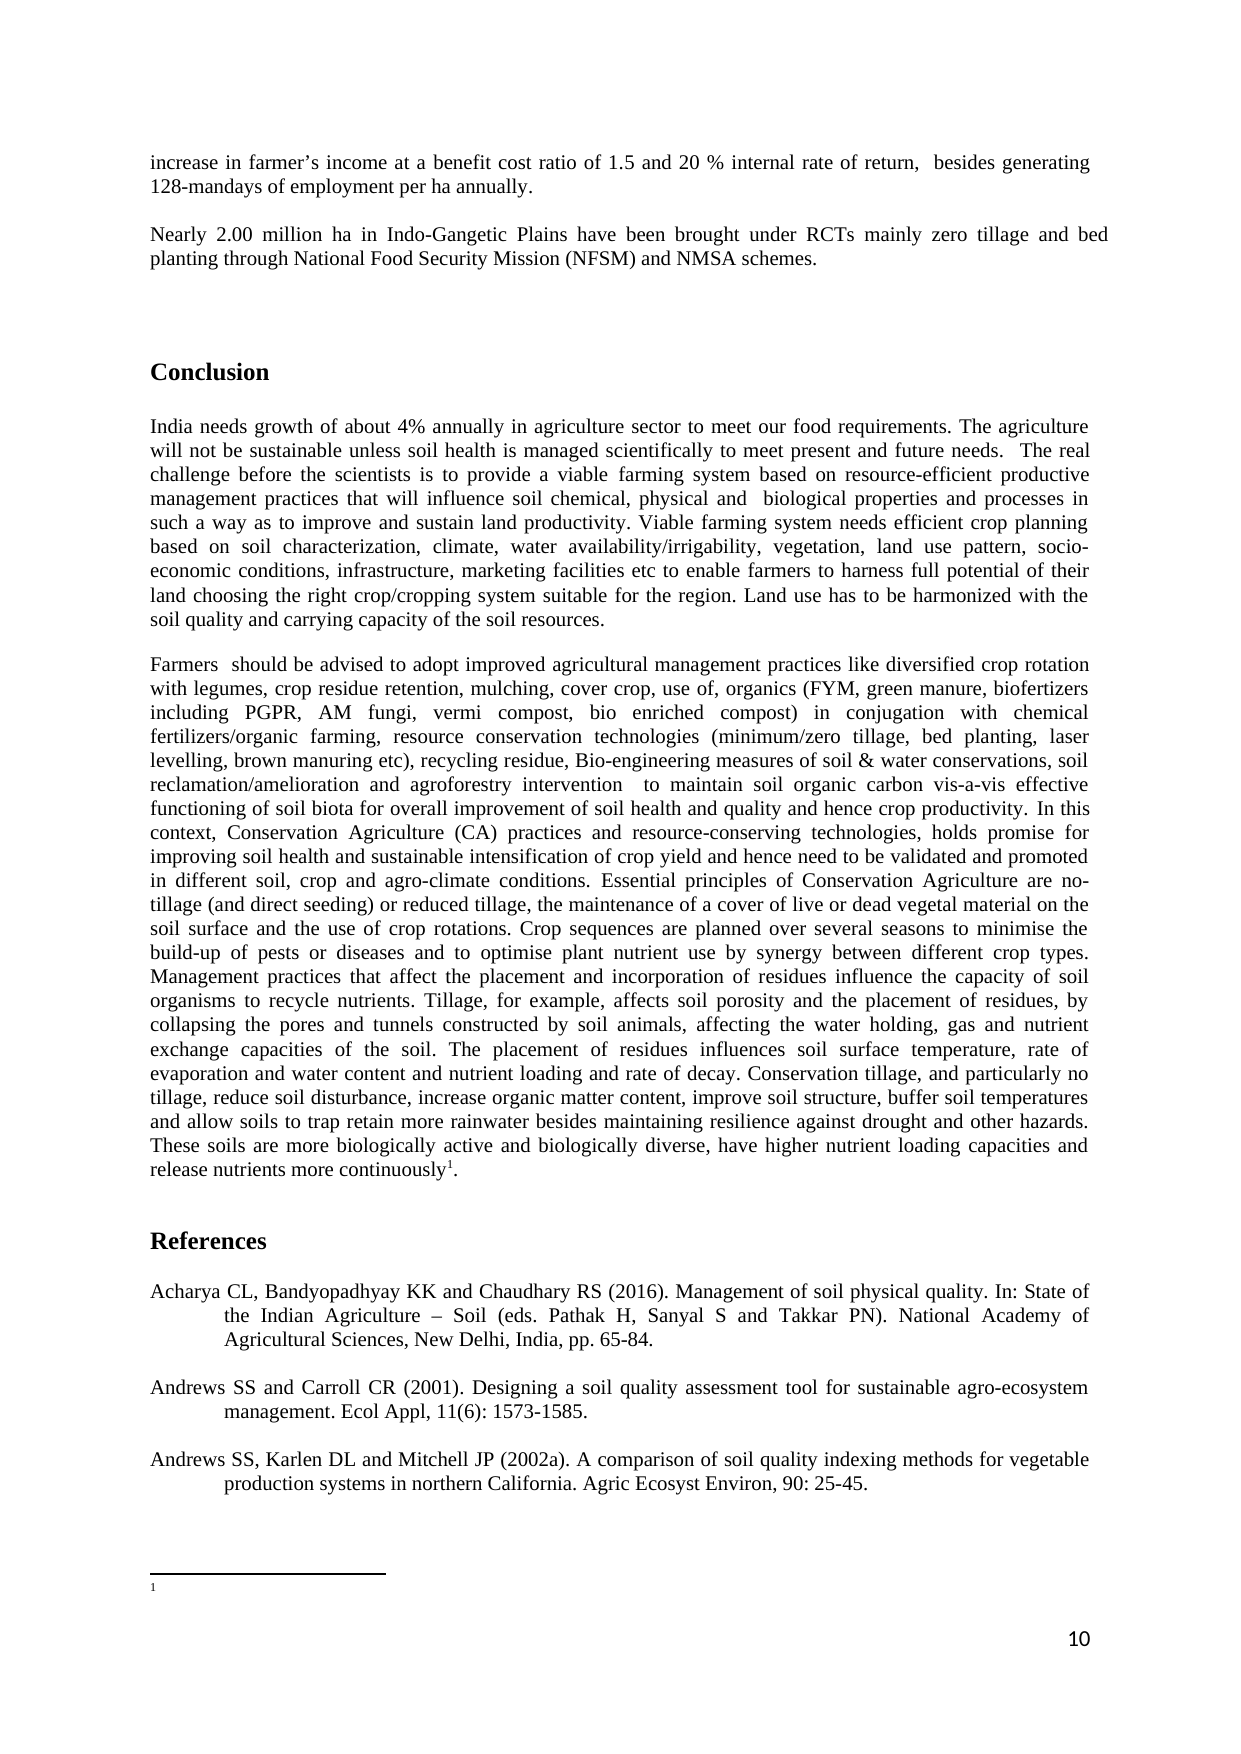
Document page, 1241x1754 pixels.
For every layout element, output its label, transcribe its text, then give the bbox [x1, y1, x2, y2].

text India needs growth of about 4% annually in agriculture sector to meet our food requirements. The agriculture will not be sustainable unless soil health is managed scientifically to meet present and future needs. The real challenge before the scientists is to provide a viable farming system based on resource-efficient productive management practices that will influence soil chemical, physical and biological properties and processes in such a way as to improve and sustain land productivity. Viable farming system needs efficient crop planning based on soil characterization, climate, water availability/irrigability, vegetation, land use pattern, socio-economic conditions, infrastructure, marketing facilities etc to enable farmers to harness full potential of their land choosing the right crop/cropping system suitable for the region. Land use has to be harmonized with the soil quality and carrying capacity of the soil resources. [150, 414, 1090, 631]
text Andrews SS and Carroll CR (2001). Designing a soil quality assessment tool for sustainable agro-ecosystem management. Ecol Appl, 11(6): 1573-1585. [150, 1375, 1090, 1423]
text Conclusion [150, 357, 1090, 385]
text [150, 150, 1090, 198]
text References [150, 1226, 1090, 1254]
text Farmers should be advised to adopt improved agricultural management practices like diversified crop rotation with legumes, crop residue retention, mulching, cover crop, use of, organics (FYM, green manure, biofertizers including PGPR, AM fungi, vermi compost, bio enriched compost) in conjugation with chemical fertilizers/organic farming, resource conservation technologies (minimum/zero tillage, bed planting, laser levelling, brown manuring etc), recycling residue, Bio-engineering measures of soil & water conservations, soil reclamation/amelioration and agroforestry intervention to maintain soil organic carbon vis-a-vis effective functioning of soil biota for overall improvement of soil health and quality and hence crop productivity. In this context, Conservation Agriculture (CA) practices and resource-conserving technologies, holds promise for improving soil health and sustainable intensification of crop yield and hence need to be validated and promoted in different soil, crop and agro-climate conditions. Essential principles of Conservation Agriculture are no-tillage (and direct seeding) or reduced tillage, the maintenance of a cover of live or dead vegetal material on the soil surface and the use of crop rotations. Crop sequences are planned over several seasons to minimise the build-up of pests or diseases and to optimise plant nutrient use by synergy between different crop types. Management practices that affect the placement and incorporation of residues influence the capacity of soil organisms to recycle nutrients. Tillage, for example, affects soil porosity and the placement of residues, by collapsing the pores and tunnels constructed by soil animals, affecting the water holding, gas and nutrient exchange capacities of the soil. The placement of residues influences soil surface temperature, rate of evaporation and water content and nutrient loading and rate of decay. Conservation tillage, and particularly no tillage, reduce soil disturbance, increase organic matter content, improve soil structure, buffer soil temperatures and allow soils to trap retain more rainwater besides maintaining resilience against drought and other hazards. These soils are more biologically active and biologically diverse, have higher nutrient loading capacities and release nutrients more continuously. [150, 651, 1090, 1181]
text Acharya CL, Bandyopadhyay KK and Chaudhary RS (2016). Management of soil physical quality. In: State of the Indian Agriculture – Soil (eds. Pathak H, Sanyal S and Takkar PN). National Academy of Agricultural Sciences, New Delhi, India, pp. 65-84. [150, 1278, 1090, 1351]
text Andrews SS, Karlen DL and Mitchell JP (2002a). A comparison of soil quality indexing methods for vegetable production systems in northern California. Agric Ecosyst Environ, 90: 25-45. [150, 1447, 1090, 1495]
text Nearly 2.00 million ha in Indo-Gangetic Plains have been brought under RCTs mainly zero tillage and bed planting through National Food Security Mission (NFSM) and NMSA schemes. [150, 222, 1110, 270]
